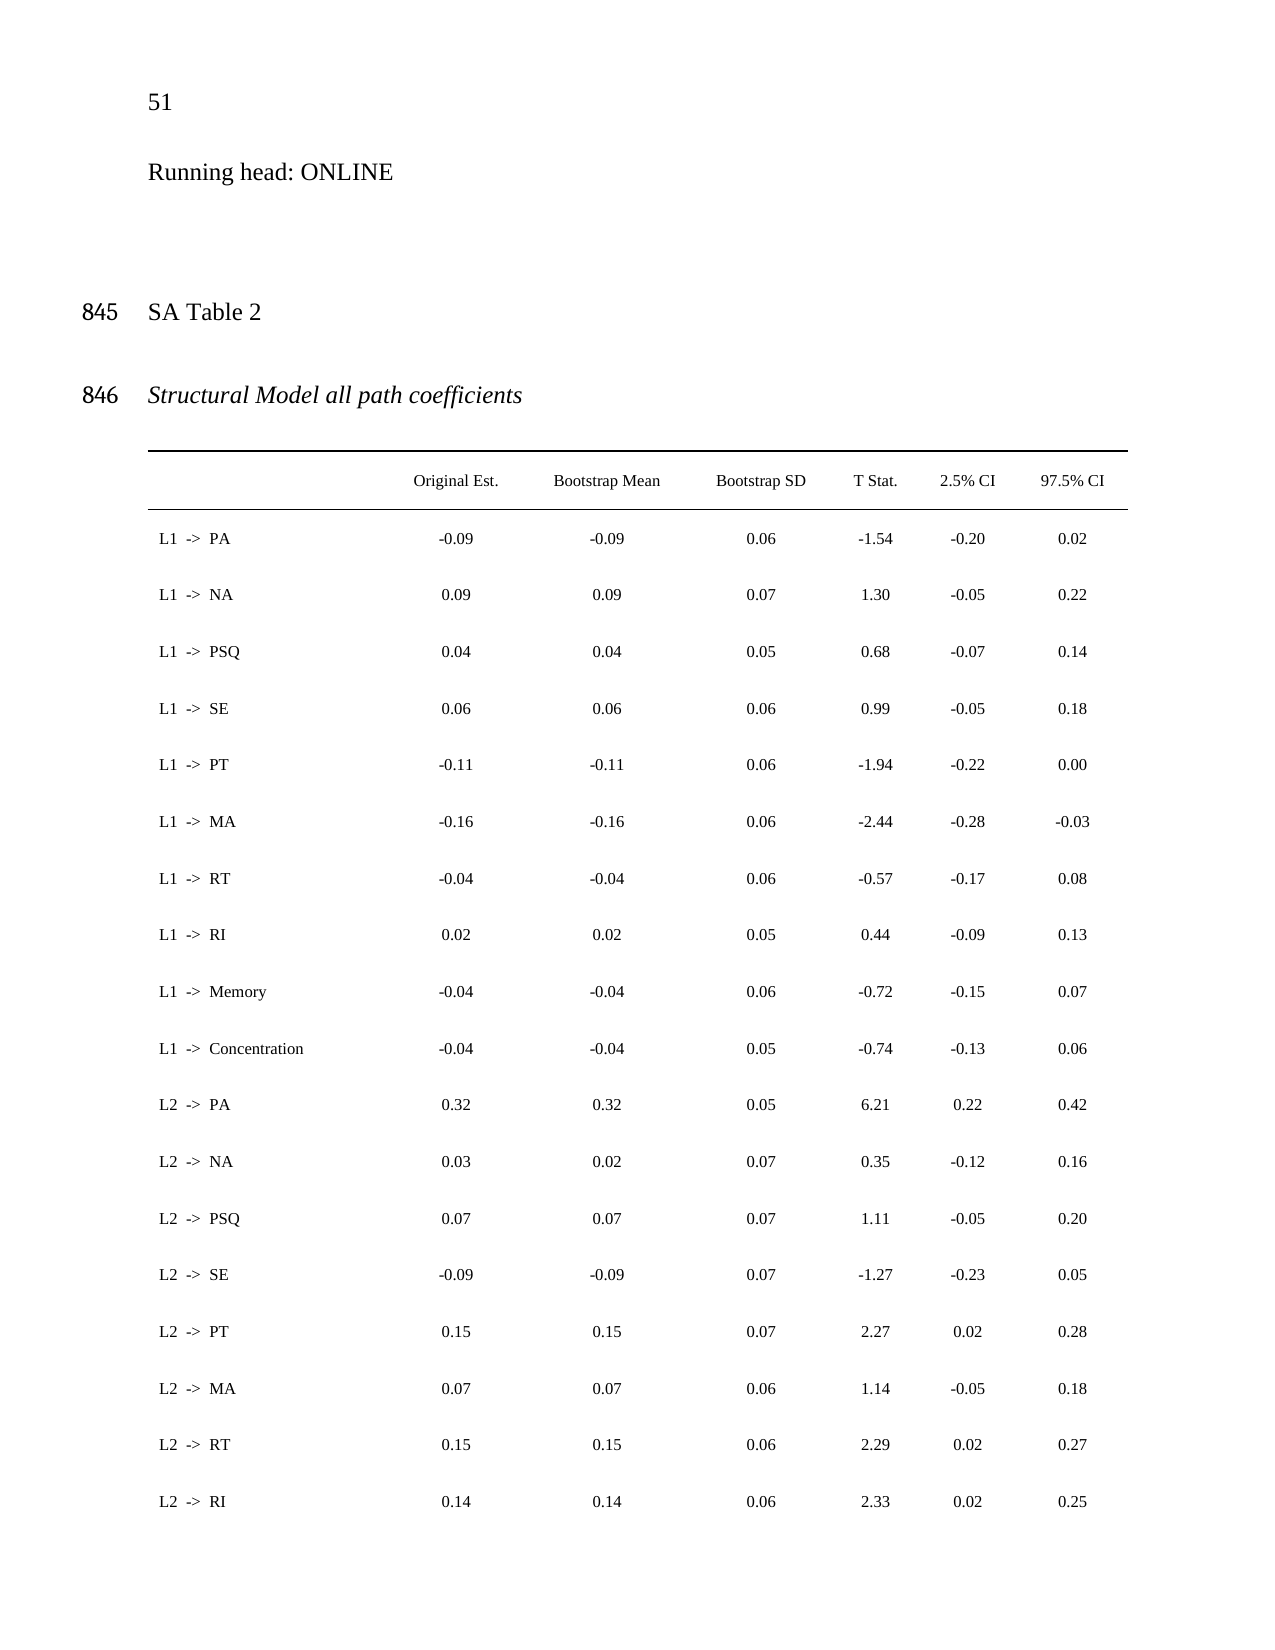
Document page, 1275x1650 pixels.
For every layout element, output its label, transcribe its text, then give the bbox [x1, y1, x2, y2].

table_cell 0.06 [689, 1416, 833, 1473]
table_cell 0.18 [1018, 680, 1127, 736]
table_cell -0.05 [918, 680, 1017, 736]
table_cell 0.68 [833, 623, 918, 680]
table_cell -0.28 [918, 793, 1017, 850]
table_cell 0.02 [388, 906, 524, 963]
table_cell 0.06 [689, 963, 833, 1020]
table_cell 0.06 [388, 680, 524, 736]
table_cell -0.05 [918, 1190, 1017, 1246]
table_cell 1.11 [833, 1190, 918, 1246]
table_cell 0.15 [524, 1303, 689, 1360]
table_cell 0.20 [1018, 1190, 1127, 1246]
table_cell 0.00 [1018, 736, 1127, 793]
table_cell 0.06 [689, 793, 833, 850]
table_cell 0.07 [1018, 963, 1127, 1020]
table_cell 0.07 [689, 1190, 833, 1246]
table_cell 0.05 [1018, 1246, 1127, 1303]
table_cell -0.13 [918, 1020, 1017, 1076]
table_cell 0.22 [1018, 566, 1127, 623]
table_cell 0.07 [689, 1133, 833, 1190]
table_cell -0.04 [524, 1020, 689, 1076]
table_cell 0.07 [689, 1303, 833, 1360]
table_cell L2 -> RT [148, 1416, 387, 1473]
table_cell 0.02 [1018, 510, 1127, 566]
table_cell 0.07 [524, 1190, 689, 1246]
table_cell -0.16 [388, 793, 524, 850]
table_cell 0.03 [388, 1133, 524, 1190]
table_cell L2 -> SE [148, 1246, 387, 1303]
table_cell -0.09 [524, 510, 689, 566]
table_cell 0.25 [1018, 1473, 1127, 1530]
table_cell 0.02 [524, 906, 689, 963]
table_cell 0.06 [689, 1360, 833, 1416]
table_header Original Est. [388, 452, 524, 509]
table_cell L1 -> NA [148, 566, 387, 623]
table_cell 0.28 [1018, 1303, 1127, 1360]
table_header [148, 452, 387, 509]
table_cell -2.44 [833, 793, 918, 850]
table_cell 0.07 [689, 1246, 833, 1303]
table_cell L1 -> Concentration [148, 1020, 387, 1076]
table_cell -0.09 [918, 906, 1017, 963]
table_cell L1 -> PT [148, 736, 387, 793]
table_cell 0.09 [388, 566, 524, 623]
table_cell 0.02 [918, 1303, 1017, 1360]
table_cell -0.15 [918, 963, 1017, 1020]
table_header 97.5% CI [1018, 452, 1127, 509]
table_cell 2.27 [833, 1303, 918, 1360]
table_cell 0.08 [1018, 850, 1127, 906]
table_cell -0.12 [918, 1133, 1017, 1190]
table_cell 0.06 [1018, 1020, 1127, 1076]
table_cell L2 -> PT [148, 1303, 387, 1360]
table_cell L1 -> MA [148, 793, 387, 850]
table_cell -0.23 [918, 1246, 1017, 1303]
table_cell -0.74 [833, 1020, 918, 1076]
text SA Table 2 [148, 297, 1127, 326]
table_cell 0.13 [1018, 906, 1127, 963]
table_cell -0.03 [1018, 793, 1127, 850]
table_cell 0.06 [689, 680, 833, 736]
table_cell L1 -> RT [148, 850, 387, 906]
table_cell -0.04 [524, 963, 689, 1020]
table_cell 0.07 [524, 1360, 689, 1416]
table_cell -0.05 [918, 566, 1017, 623]
table_cell -0.22 [918, 736, 1017, 793]
table_cell -0.04 [524, 850, 689, 906]
table_cell -0.04 [388, 963, 524, 1020]
table_cell 0.05 [689, 1076, 833, 1133]
table_cell -0.11 [524, 736, 689, 793]
table_cell 0.04 [388, 623, 524, 680]
table_cell 0.18 [1018, 1360, 1127, 1416]
table_cell 0.14 [1018, 623, 1127, 680]
table_cell -0.20 [918, 510, 1017, 566]
table_cell -1.54 [833, 510, 918, 566]
table_cell 0.02 [524, 1133, 689, 1190]
table_cell L1 -> PA [148, 510, 387, 566]
table_cell 0.07 [388, 1360, 524, 1416]
table_cell 0.05 [689, 623, 833, 680]
table_cell 0.05 [689, 906, 833, 963]
table_cell 0.07 [388, 1190, 524, 1246]
table_cell 0.04 [524, 623, 689, 680]
table_cell 2.33 [833, 1473, 918, 1530]
table_cell L2 -> PA [148, 1076, 387, 1133]
table_cell L1 -> Memory [148, 963, 387, 1020]
table_cell 0.22 [918, 1076, 1017, 1133]
table_cell L2 -> RI [148, 1473, 387, 1530]
table_cell 0.02 [918, 1473, 1017, 1530]
table_cell 0.35 [833, 1133, 918, 1190]
table_cell 0.15 [388, 1416, 524, 1473]
table_cell -0.57 [833, 850, 918, 906]
table_cell -0.04 [388, 1020, 524, 1076]
table_cell 6.21 [833, 1076, 918, 1133]
table_cell 1.30 [833, 566, 918, 623]
table_cell 0.15 [388, 1303, 524, 1360]
table_cell 0.06 [689, 510, 833, 566]
table_cell 1.14 [833, 1360, 918, 1416]
table_cell 0.02 [918, 1416, 1017, 1473]
table_cell -1.27 [833, 1246, 918, 1303]
table_cell -0.04 [388, 850, 524, 906]
table_cell -0.09 [388, 510, 524, 566]
table_cell L1 -> PSQ [148, 623, 387, 680]
table_header Bootstrap Mean [524, 452, 689, 509]
table_cell L2 -> MA [148, 1360, 387, 1416]
table_cell 0.09 [524, 566, 689, 623]
table_cell 0.99 [833, 680, 918, 736]
table_cell L1 -> SE [148, 680, 387, 736]
table_cell -0.07 [918, 623, 1017, 680]
table_cell 0.32 [388, 1076, 524, 1133]
table_cell 0.06 [689, 736, 833, 793]
table_cell 0.15 [524, 1416, 689, 1473]
table_cell 0.06 [689, 1473, 833, 1530]
table_cell 0.14 [388, 1473, 524, 1530]
table_cell 0.14 [524, 1473, 689, 1530]
table_cell 0.42 [1018, 1076, 1127, 1133]
table_cell 0.06 [524, 680, 689, 736]
table_cell -0.09 [388, 1246, 524, 1303]
table_cell -0.16 [524, 793, 689, 850]
text Structural Model all path coefficients [148, 380, 1127, 409]
table_cell 0.27 [1018, 1416, 1127, 1473]
table_header 2.5% CI [918, 452, 1017, 509]
table_cell -0.05 [918, 1360, 1017, 1416]
table_cell -0.72 [833, 963, 918, 1020]
table_cell 0.16 [1018, 1133, 1127, 1190]
table_cell L2 -> PSQ [148, 1190, 387, 1246]
table_cell -1.94 [833, 736, 918, 793]
table_cell 0.06 [689, 850, 833, 906]
table_header T Stat. [833, 452, 918, 509]
table_cell 0.07 [689, 566, 833, 623]
table_cell -0.17 [918, 850, 1017, 906]
table_header Bootstrap SD [689, 452, 833, 509]
table_cell L2 -> NA [148, 1133, 387, 1190]
table_cell -0.09 [524, 1246, 689, 1303]
table_cell L1 -> RI [148, 906, 387, 963]
table_cell 0.05 [689, 1020, 833, 1076]
table_cell 0.44 [833, 906, 918, 963]
table_cell 2.29 [833, 1416, 918, 1473]
table_cell -0.11 [388, 736, 524, 793]
table_cell 0.32 [524, 1076, 689, 1133]
